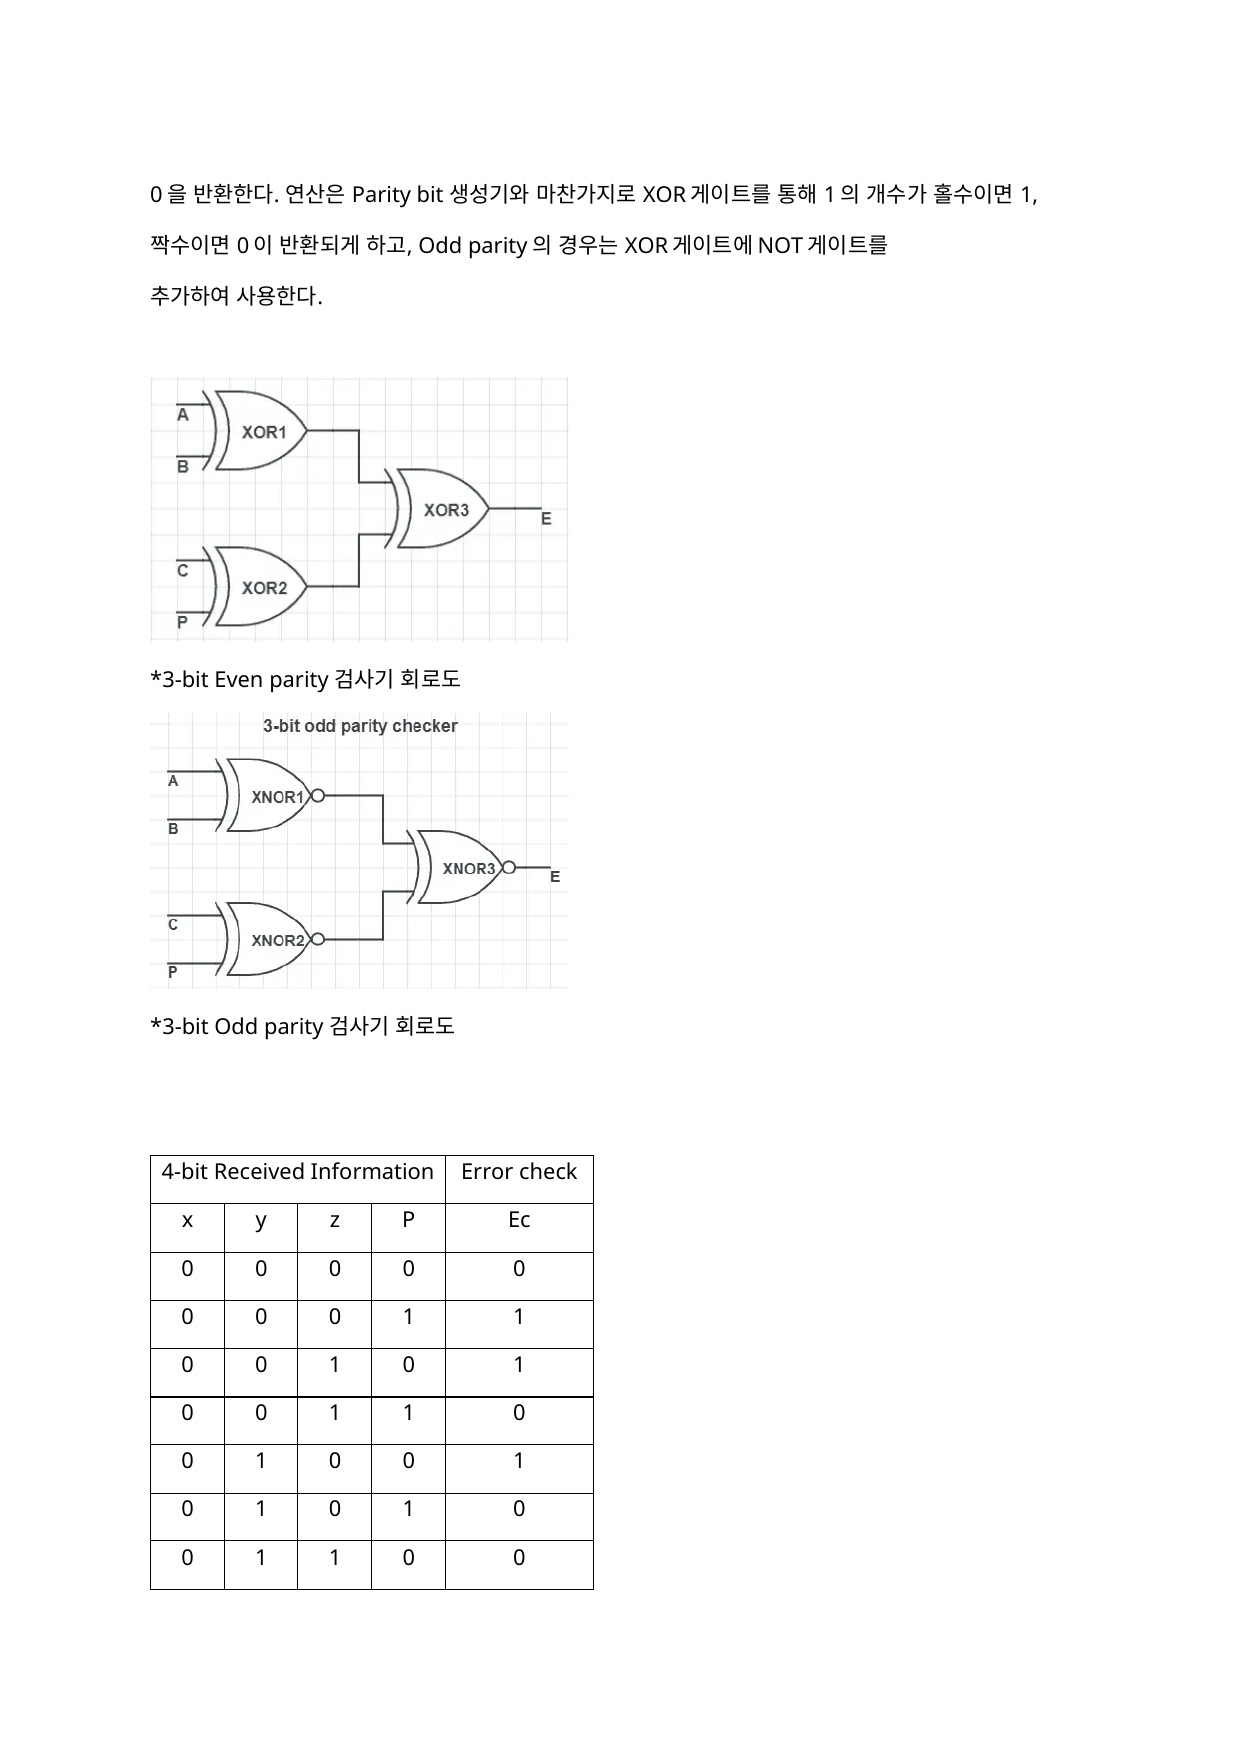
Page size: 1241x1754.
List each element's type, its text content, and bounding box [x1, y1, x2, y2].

table_cell 0 [151, 1494, 224, 1540]
table_cell 0 [372, 1349, 445, 1396]
table_cell 0 [298, 1445, 371, 1492]
table_cell 1 [225, 1494, 297, 1540]
table_cell 0 [372, 1253, 445, 1300]
text 추가하여 사용한다. [150, 279, 1090, 311]
table_cell 1 [446, 1349, 593, 1396]
table_cell P [372, 1204, 445, 1252]
table_cell 0 [372, 1445, 445, 1492]
table_header 4-bit Received Information [151, 1156, 445, 1203]
table_cell 1 [225, 1445, 297, 1492]
table_header Error check [446, 1156, 593, 1203]
table_cell z [298, 1204, 371, 1252]
table_cell 0 [298, 1253, 371, 1300]
table_cell 0 [151, 1541, 224, 1588]
table_cell x [151, 1204, 224, 1252]
table_cell Ec [446, 1204, 593, 1252]
table_cell 0 [372, 1541, 445, 1588]
table_cell 0 [225, 1301, 297, 1348]
table_cell 0 [151, 1301, 224, 1348]
table_cell 0 [298, 1301, 371, 1348]
table_cell 0 [446, 1541, 593, 1588]
table_cell 0 [446, 1253, 593, 1300]
table_cell 0 [151, 1398, 224, 1444]
table_cell 0 [151, 1349, 224, 1396]
text *3-bit Odd parity 검사기 회로도 [150, 1009, 1090, 1041]
table_cell 1 [372, 1301, 445, 1348]
table_cell 0 [225, 1349, 297, 1396]
table_cell 0 [225, 1253, 297, 1300]
table_cell 1 [446, 1445, 593, 1492]
table_cell 1 [225, 1541, 297, 1588]
table_cell 0 [151, 1253, 224, 1300]
table_cell 0 [446, 1494, 593, 1540]
table_cell 0 [225, 1398, 297, 1444]
table_cell 0 [151, 1445, 224, 1492]
table_cell 1 [298, 1349, 371, 1396]
table_cell 1 [372, 1398, 445, 1444]
table_cell 1 [446, 1301, 593, 1348]
text *3-bit Even parity 검사기 회로도 [150, 662, 1090, 694]
picture [150, 377, 569, 642]
table_cell 1 [372, 1494, 445, 1540]
table_cell y [225, 1204, 297, 1252]
table_cell 1 [298, 1541, 371, 1588]
text 0을 반환한다. 연산은 Parity bit 생성기와 마찬가지로 XOR게이트를 통해 1의 개수가 홀수이면 1, 짝수이면 0이 반환되게 하고, Odd parity의 경우는 XOR게이트에NOT게이트를 [150, 177, 1090, 260]
table_cell 1 [298, 1398, 371, 1444]
picture [150, 713, 569, 989]
table_cell 0 [446, 1398, 593, 1444]
table_cell 0 [298, 1494, 371, 1540]
